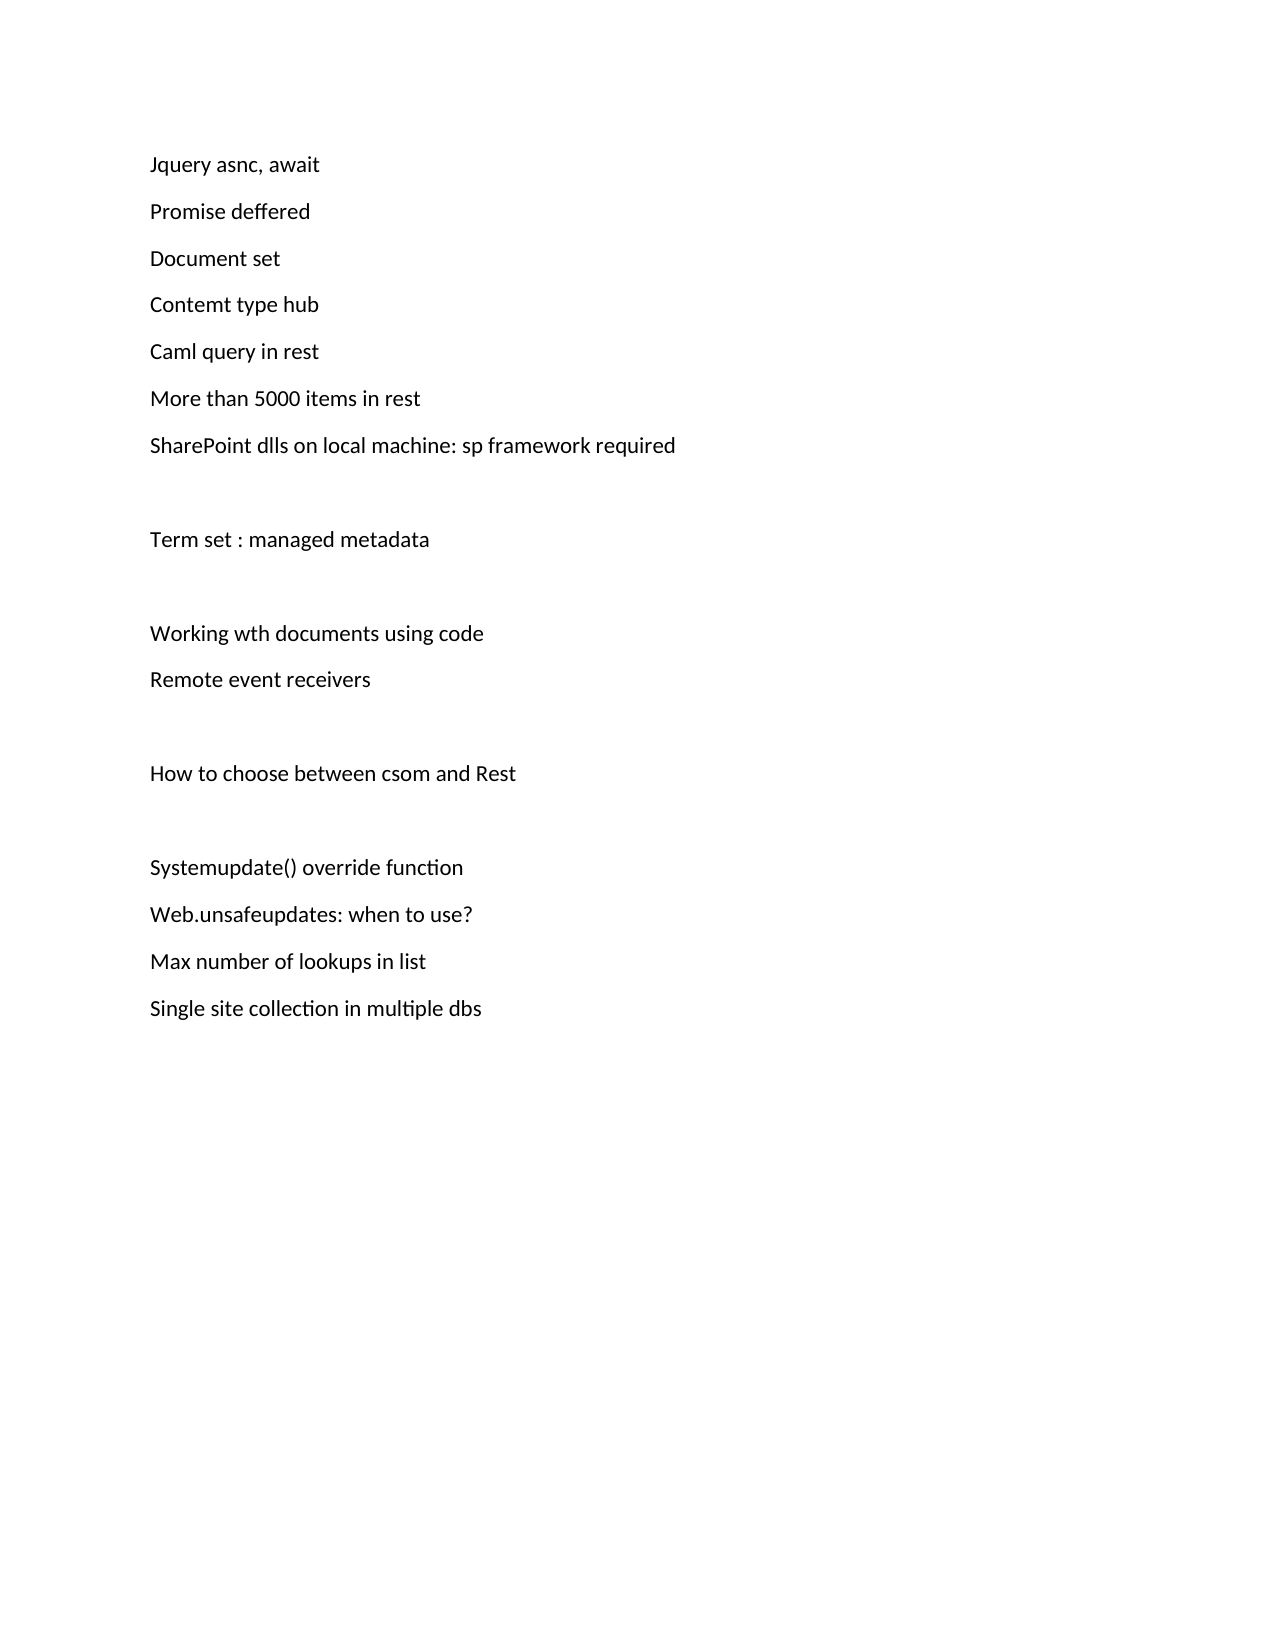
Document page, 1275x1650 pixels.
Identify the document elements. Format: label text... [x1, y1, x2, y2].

text Single site collection in multiple dbs [150, 994, 1125, 1022]
text How to choose between csom and Rest [150, 759, 1125, 787]
text Term set : managed metadata [150, 525, 1125, 553]
text More than 5000 items in rest [150, 384, 1125, 412]
text Contemt type hub [150, 291, 1125, 319]
text Jquery asnc, await [150, 150, 1125, 178]
text Remote event receivers [150, 666, 1125, 694]
text Systemupdate() override function [150, 853, 1125, 881]
text Caml query in rest [150, 337, 1125, 366]
text Document set [150, 244, 1125, 272]
text Web.unsafeupdates: when to use? [150, 900, 1125, 928]
text SharePoint dlls on local machine: sp framework required [150, 431, 1125, 459]
text Promise deffered [150, 197, 1125, 225]
text Max number of lookups in list [150, 947, 1125, 975]
text Working wth documents using code [150, 619, 1125, 647]
